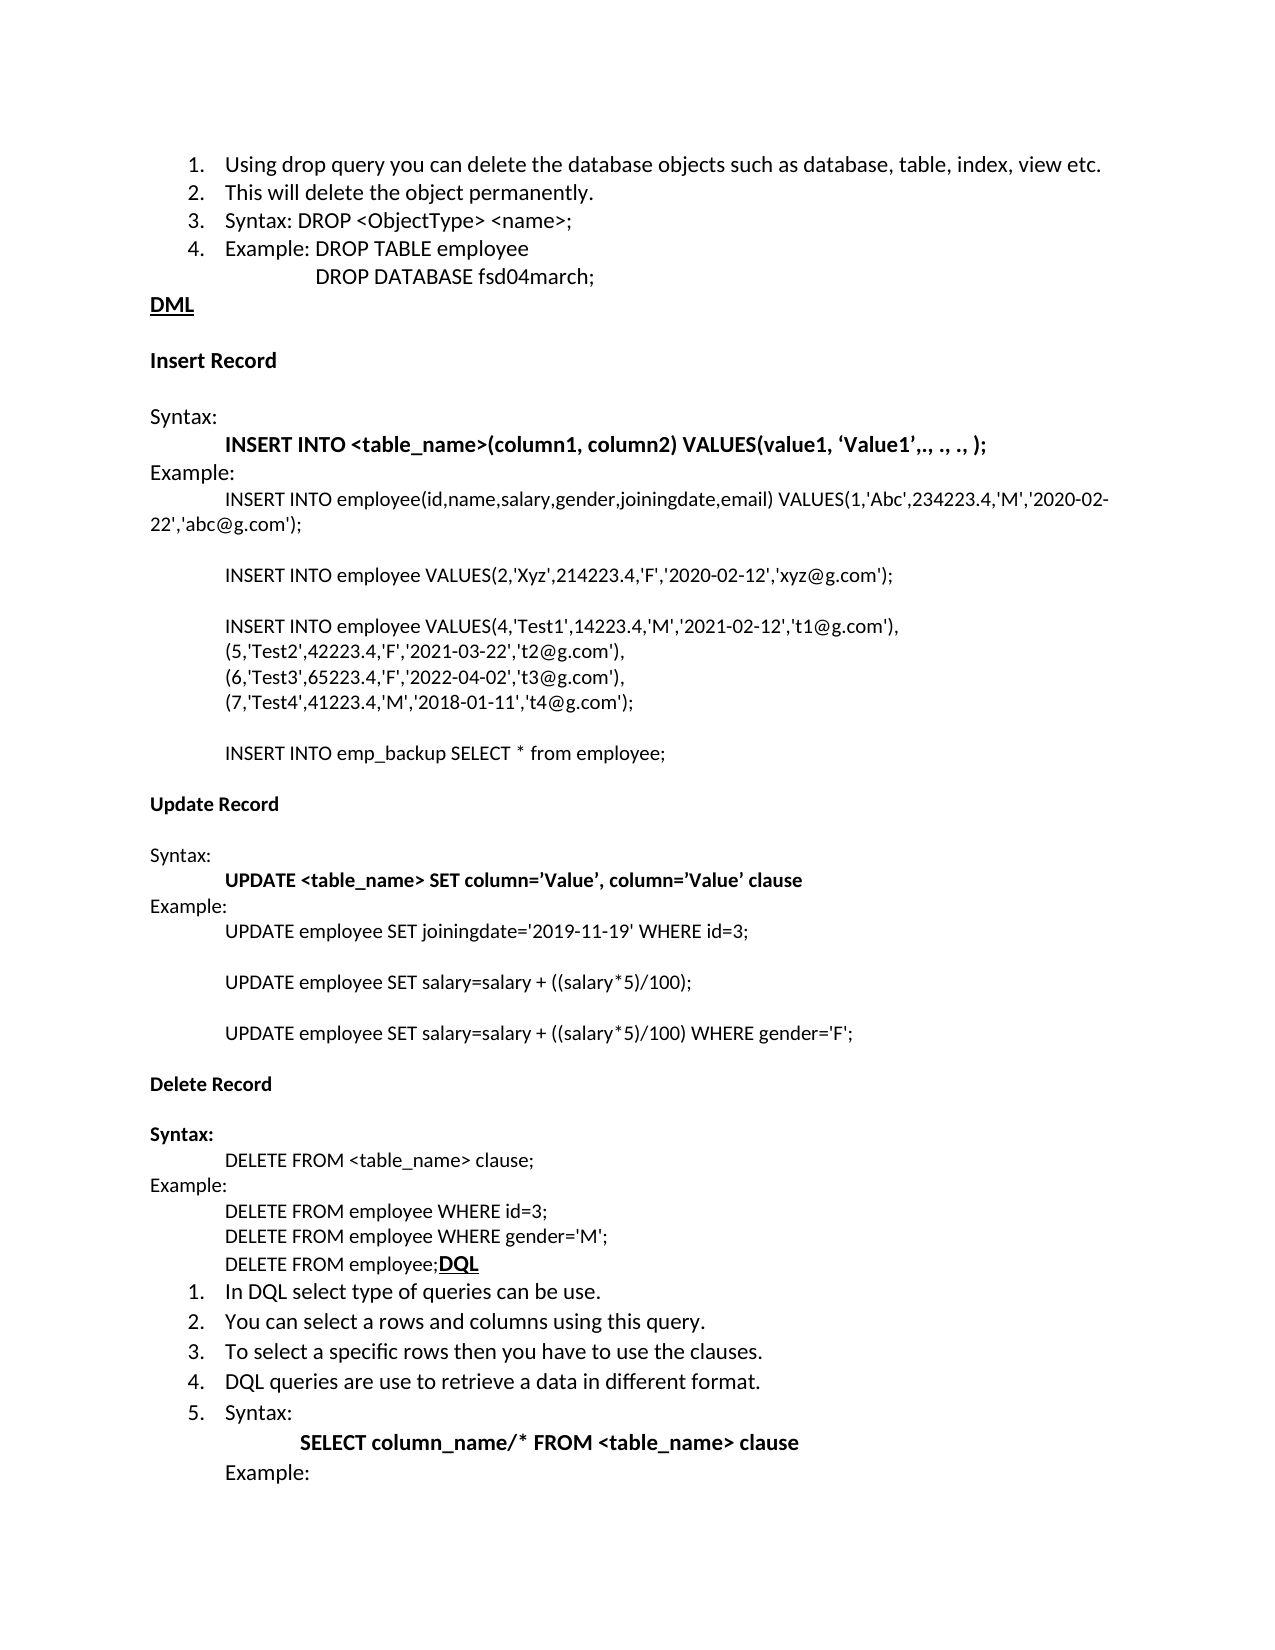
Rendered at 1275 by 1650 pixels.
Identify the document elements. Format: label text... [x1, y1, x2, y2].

list To select a specific rows then you have to use the clauses. [187, 1337, 1125, 1365]
text (5,'Test2',42223.4,'F','2021-03-22','t2@g.com'), [225, 639, 1125, 664]
text UPDATE employee SET salary=salary + ((salary*5)/100); [150, 969, 1125, 994]
text Insert Record [150, 346, 1125, 374]
text INSERT INTO emp_backup SELECT * from employee; [150, 740, 1125, 766]
list Syntax: DROP <ObjectType> <name>; [187, 206, 1125, 234]
text UPDATE employee SET salary=salary + ((salary*5)/100) WHERE gender='F'; [150, 1020, 1125, 1045]
text DELETE FROM employee WHERE gender='M'; [150, 1223, 1125, 1249]
text DELETE FROM employee WHERE id=3; [150, 1198, 1125, 1223]
list In DQL select type of queries can be use. [187, 1277, 1125, 1305]
text UPDATE <table_name> SET column=’Value’, column=’Value’ clause [150, 867, 1125, 893]
text (7,'Test4',41223.4,'M','2018-01-11','t4@g.com'); [225, 689, 1125, 715]
text UPDATE employee SET joiningdate='2019-11-19' WHERE id=3; [150, 918, 1125, 944]
text Example: [150, 893, 1125, 918]
text DELETE FROM <table_name> clause; [150, 1147, 1125, 1172]
list You can select a rows and columns using this query. [187, 1307, 1125, 1335]
text Syntax: [150, 402, 1125, 430]
text (6,'Test3',65223.4,'F','2022-04-02','t3@g.com'), [225, 664, 1125, 689]
text INSERT INTO employee VALUES(2,'Xyz',214223.4,'F','2020-02-12','xyz@g.com'); [150, 562, 1125, 588]
list This will delete the object permanently. [187, 178, 1125, 206]
text INSERT INTO employee(id,name,salary,gender,joiningdate,email) VALUES(1,'Abc',234223.4,'M','2020-02-22','abc@g.com'); [150, 486, 1125, 537]
list Using drop query you can delete the database objects such as database, table, index, view etc. [187, 150, 1125, 178]
text Delete Record [150, 1071, 1125, 1096]
list SELECT column_name/* FROM <table_name> clause [225, 1428, 1125, 1456]
text Example: [150, 458, 1125, 486]
text INSERT INTO <table_name>(column1, column2) VALUES(value1, ‘Value1’,., ., ., ); [150, 430, 1125, 458]
list Syntax: [187, 1398, 1125, 1426]
text Syntax: [150, 1122, 1125, 1147]
text INSERT INTO employee VALUES(4,'Test1',14223.4,'M','2021-02-12','t1@g.com'), [150, 613, 1125, 639]
text DML [150, 290, 1125, 318]
list DQL queries are use to retrieve a data in different format. [187, 1367, 1125, 1395]
list Example: DROP TABLE employee [187, 234, 1125, 262]
list Example: [225, 1458, 1125, 1486]
text DELETE FROM employee;DQL [150, 1249, 1125, 1277]
text Syntax: [150, 842, 1125, 867]
text Update Record [150, 791, 1125, 817]
text Example: [150, 1172, 1125, 1198]
text DROP DATABASE fsd04march; [300, 262, 1125, 290]
